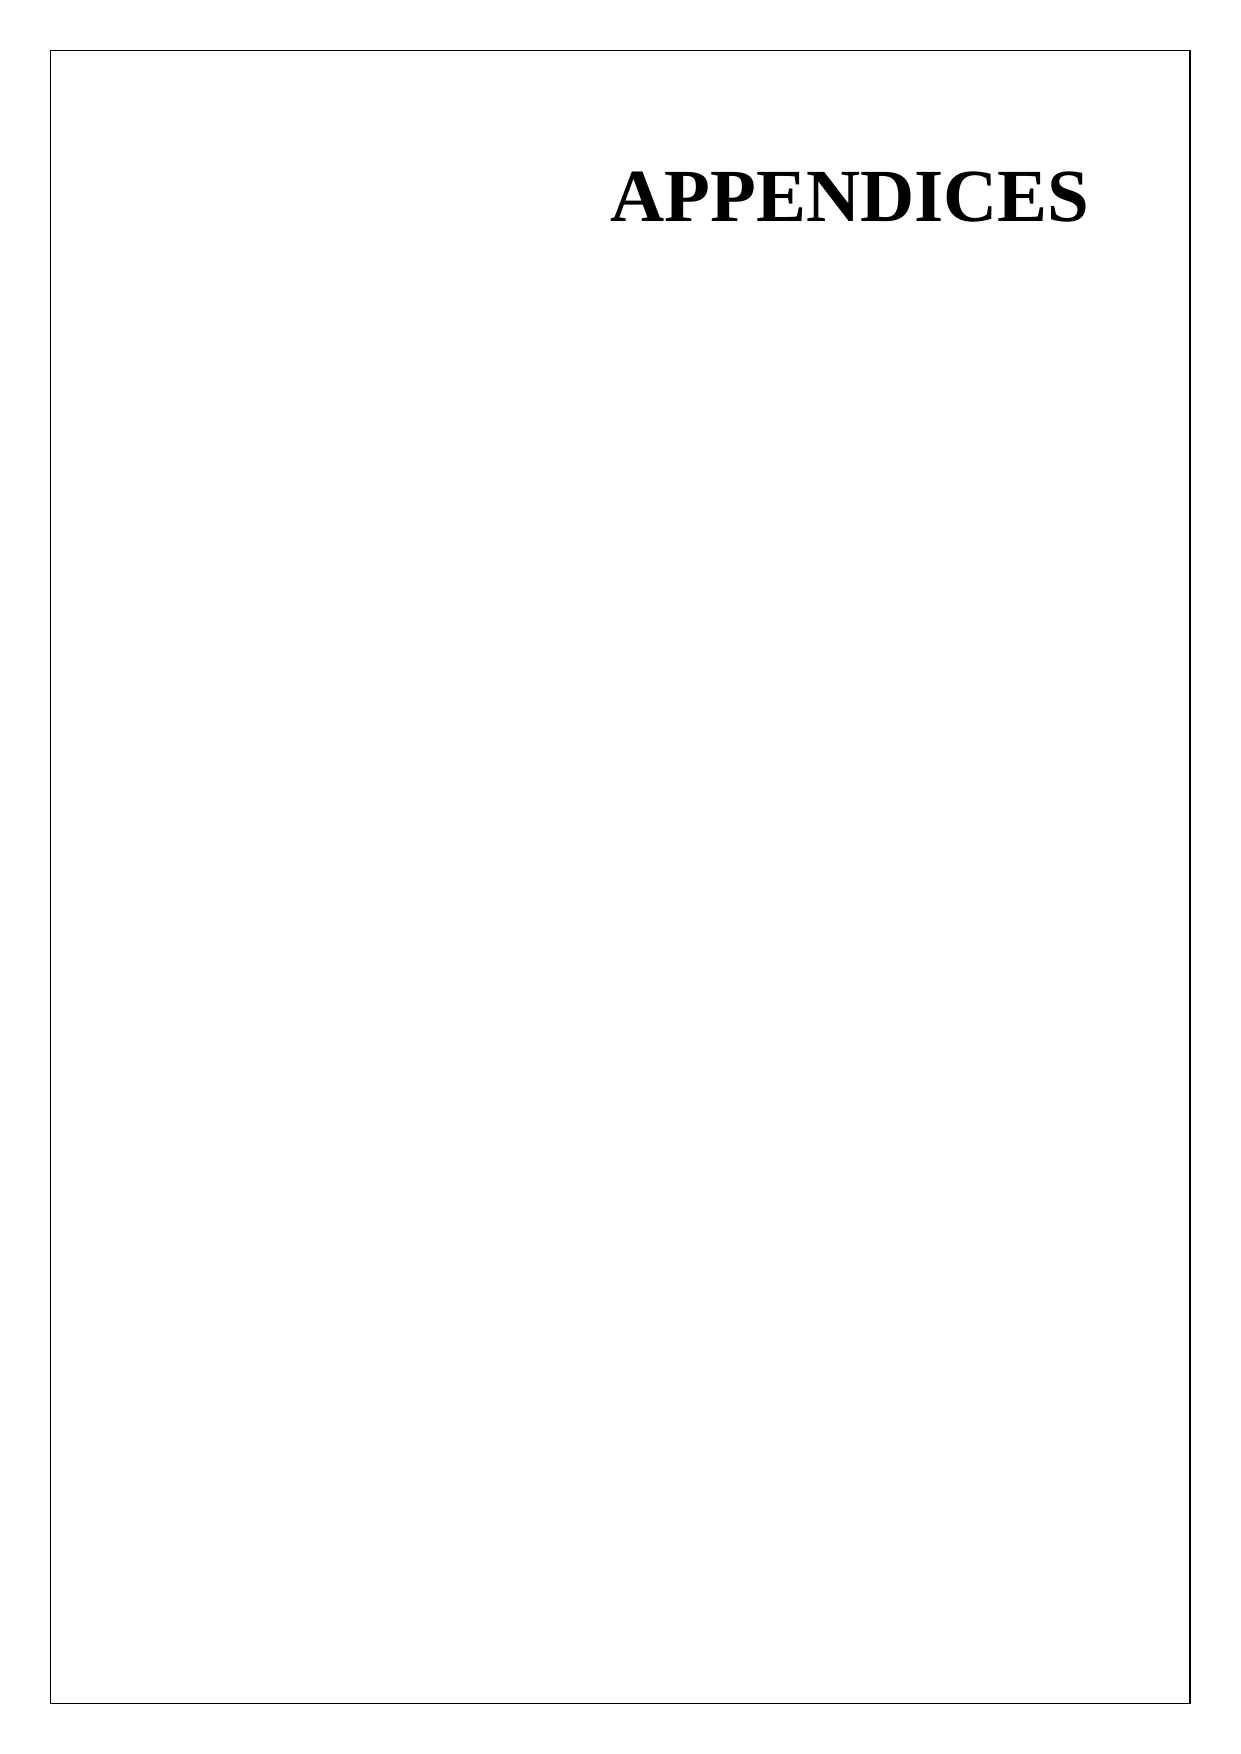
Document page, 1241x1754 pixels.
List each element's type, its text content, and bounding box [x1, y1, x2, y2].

subtitle APPENDICES [610, 151, 1091, 237]
